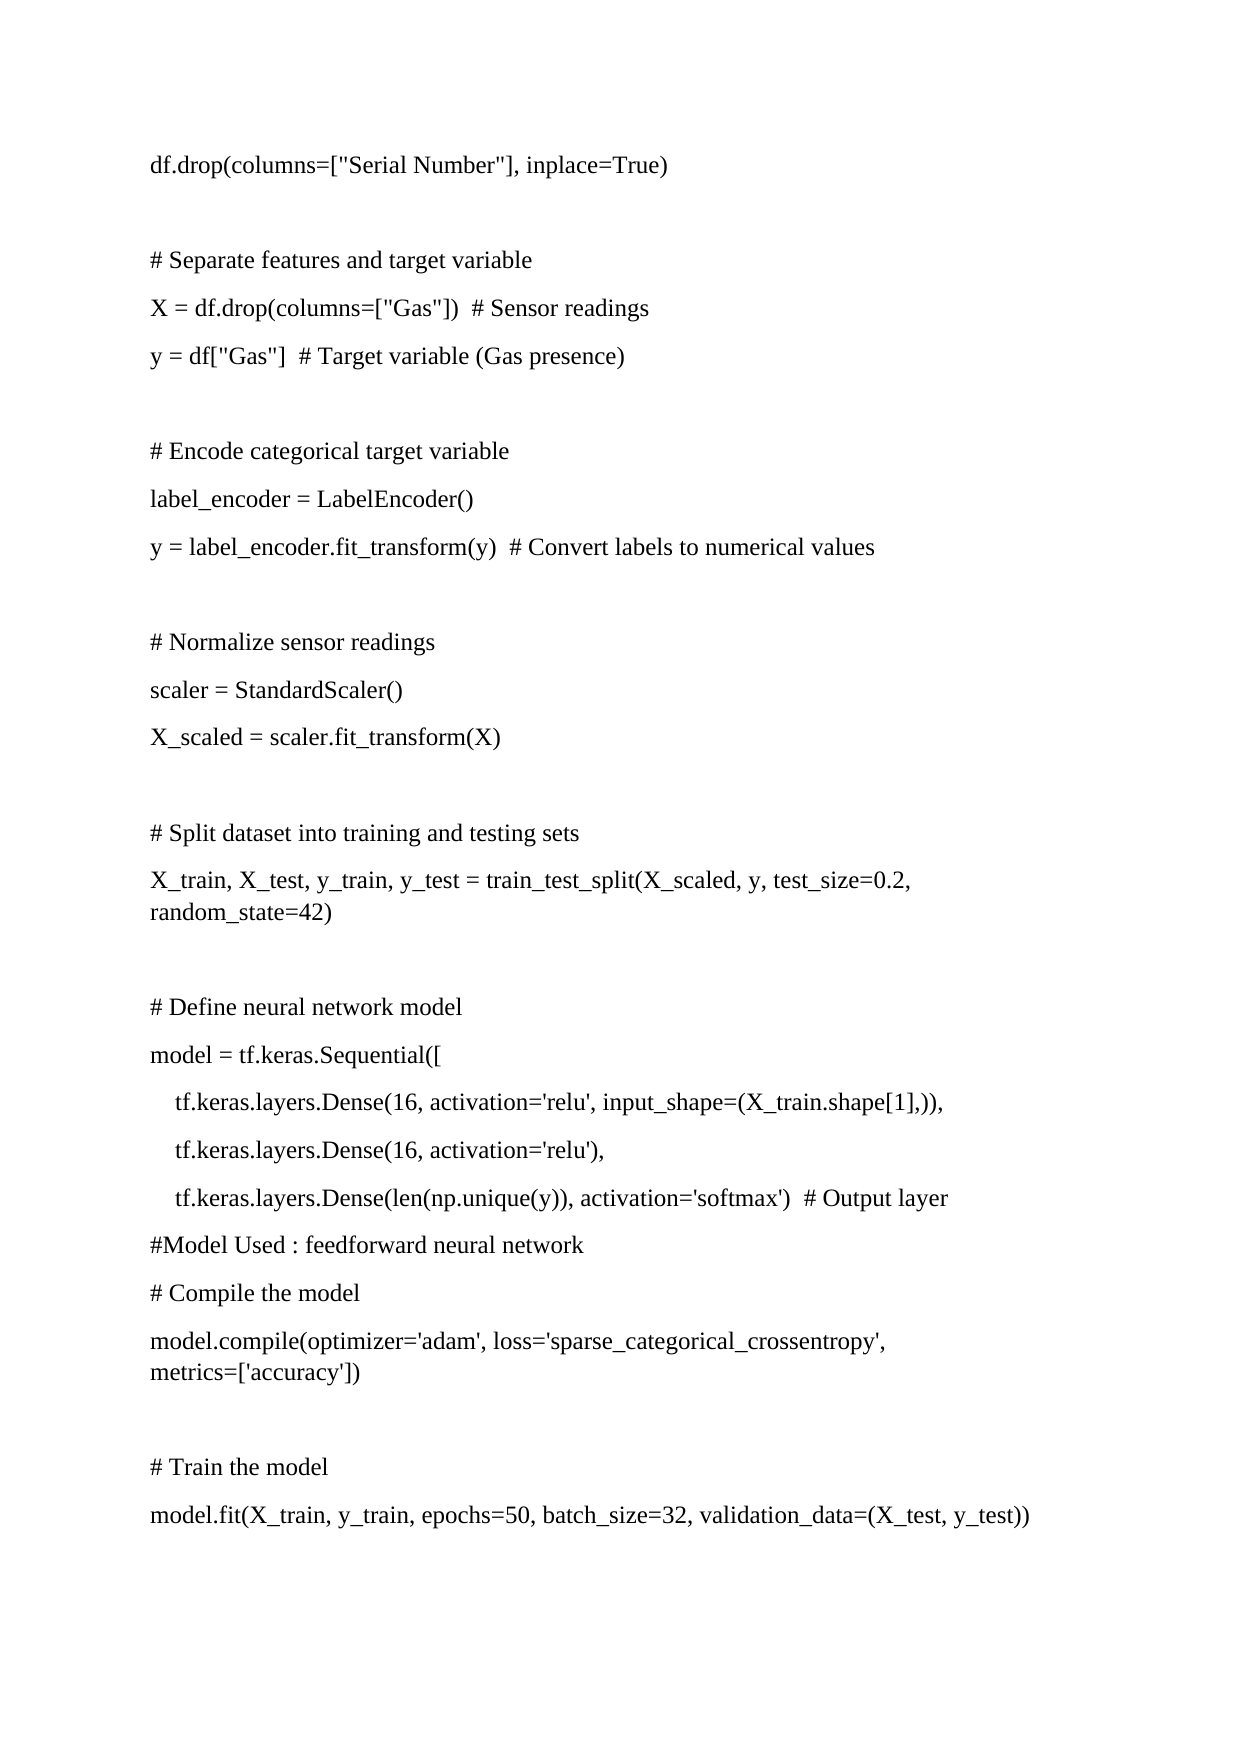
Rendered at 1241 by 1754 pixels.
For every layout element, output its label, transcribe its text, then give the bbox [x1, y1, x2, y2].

text # Split dataset into training and testing sets [150, 818, 1090, 847]
text scaler = StandardScaler() [150, 675, 1090, 703]
text # Define neural network model [150, 992, 1090, 1021]
text X_train, X_test, y_train, y_test = train_test_split(X_scaled, y, test_size=0.2, random_state=42) [150, 866, 1090, 925]
text # Train the model [150, 1452, 1090, 1481]
text tf.keras.layers.Dense(len(np.unique(y)), activation='softmax') # Output layer [150, 1183, 1090, 1212]
text # Normalize sensor readings [150, 627, 1090, 656]
text #Model Used : feedforward neural network [150, 1231, 1090, 1259]
text tf.keras.layers.Dense(16, activation='relu', input_shape=(X_train.shape[1],)), [150, 1087, 1090, 1116]
text y = label_encoder.fit_transform(y) # Convert labels to numerical values [150, 532, 1090, 560]
text model.compile(optimizer='adam', loss='sparse_categorical_crossentropy', metrics=['accuracy']) [150, 1326, 1090, 1386]
text X = df.drop(columns=["Gas"]) # Sensor readings [150, 293, 1090, 322]
text tf.keras.layers.Dense(16, activation='relu'), [150, 1135, 1090, 1164]
text y = df["Gas"] # Target variable (Gas presence) [150, 341, 1090, 369]
text # Encode categorical target variable [150, 436, 1090, 465]
text # Separate features and target variable [150, 245, 1090, 274]
text df.drop(columns=["Serial Number"], inplace=True) [150, 150, 1090, 179]
text model = tf.keras.Sequential([ [150, 1040, 1090, 1068]
text model.fit(X_train, y_train, epochs=50, batch_size=32, validation_data=(X_test, y_test)) [150, 1500, 1090, 1529]
text # Compile the model [150, 1278, 1090, 1307]
text X_scaled = scaler.fit_transform(X) [150, 722, 1090, 751]
text label_encoder = LabelEncoder() [150, 484, 1090, 513]
